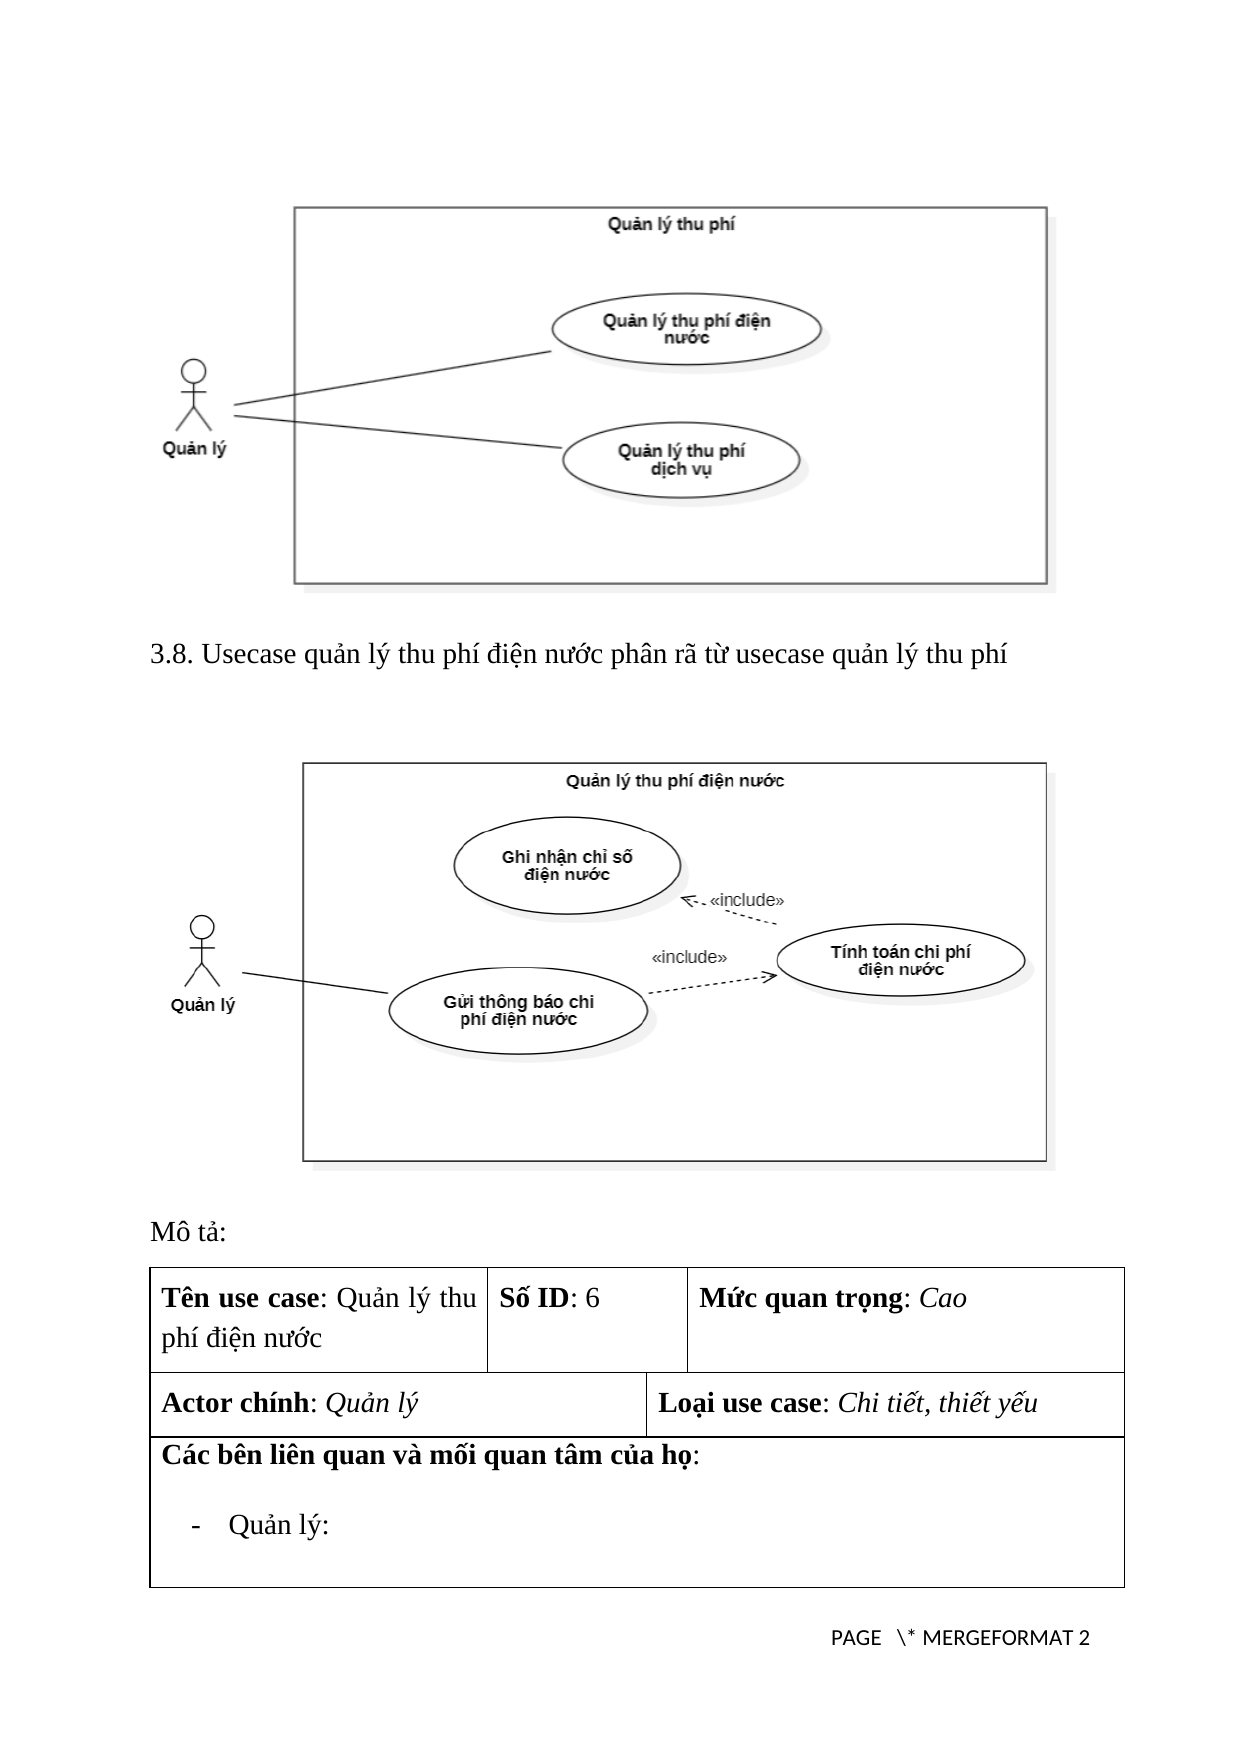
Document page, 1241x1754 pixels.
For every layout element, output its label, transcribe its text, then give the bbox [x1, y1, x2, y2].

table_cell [151, 1438, 1124, 1587]
picture [150, 741, 1091, 1195]
table_cell Loại use case: Chi tiết, thiết yếu [647, 1373, 1124, 1436]
picture [150, 150, 1091, 617]
text 3.8. Usecase quản lý thu phí điện nước phân rã từ usecase quản lý thu phí [150, 636, 1090, 669]
table_cell Actor chính: Quản lý [151, 1373, 646, 1436]
table_header Mức quan trọng: Cao [688, 1268, 1124, 1372]
table_header Số ID: 6 [488, 1268, 687, 1372]
table_header Tên use case: Quản lý thu phí điện nước [151, 1268, 487, 1372]
text Mô tả: [150, 1214, 1090, 1247]
